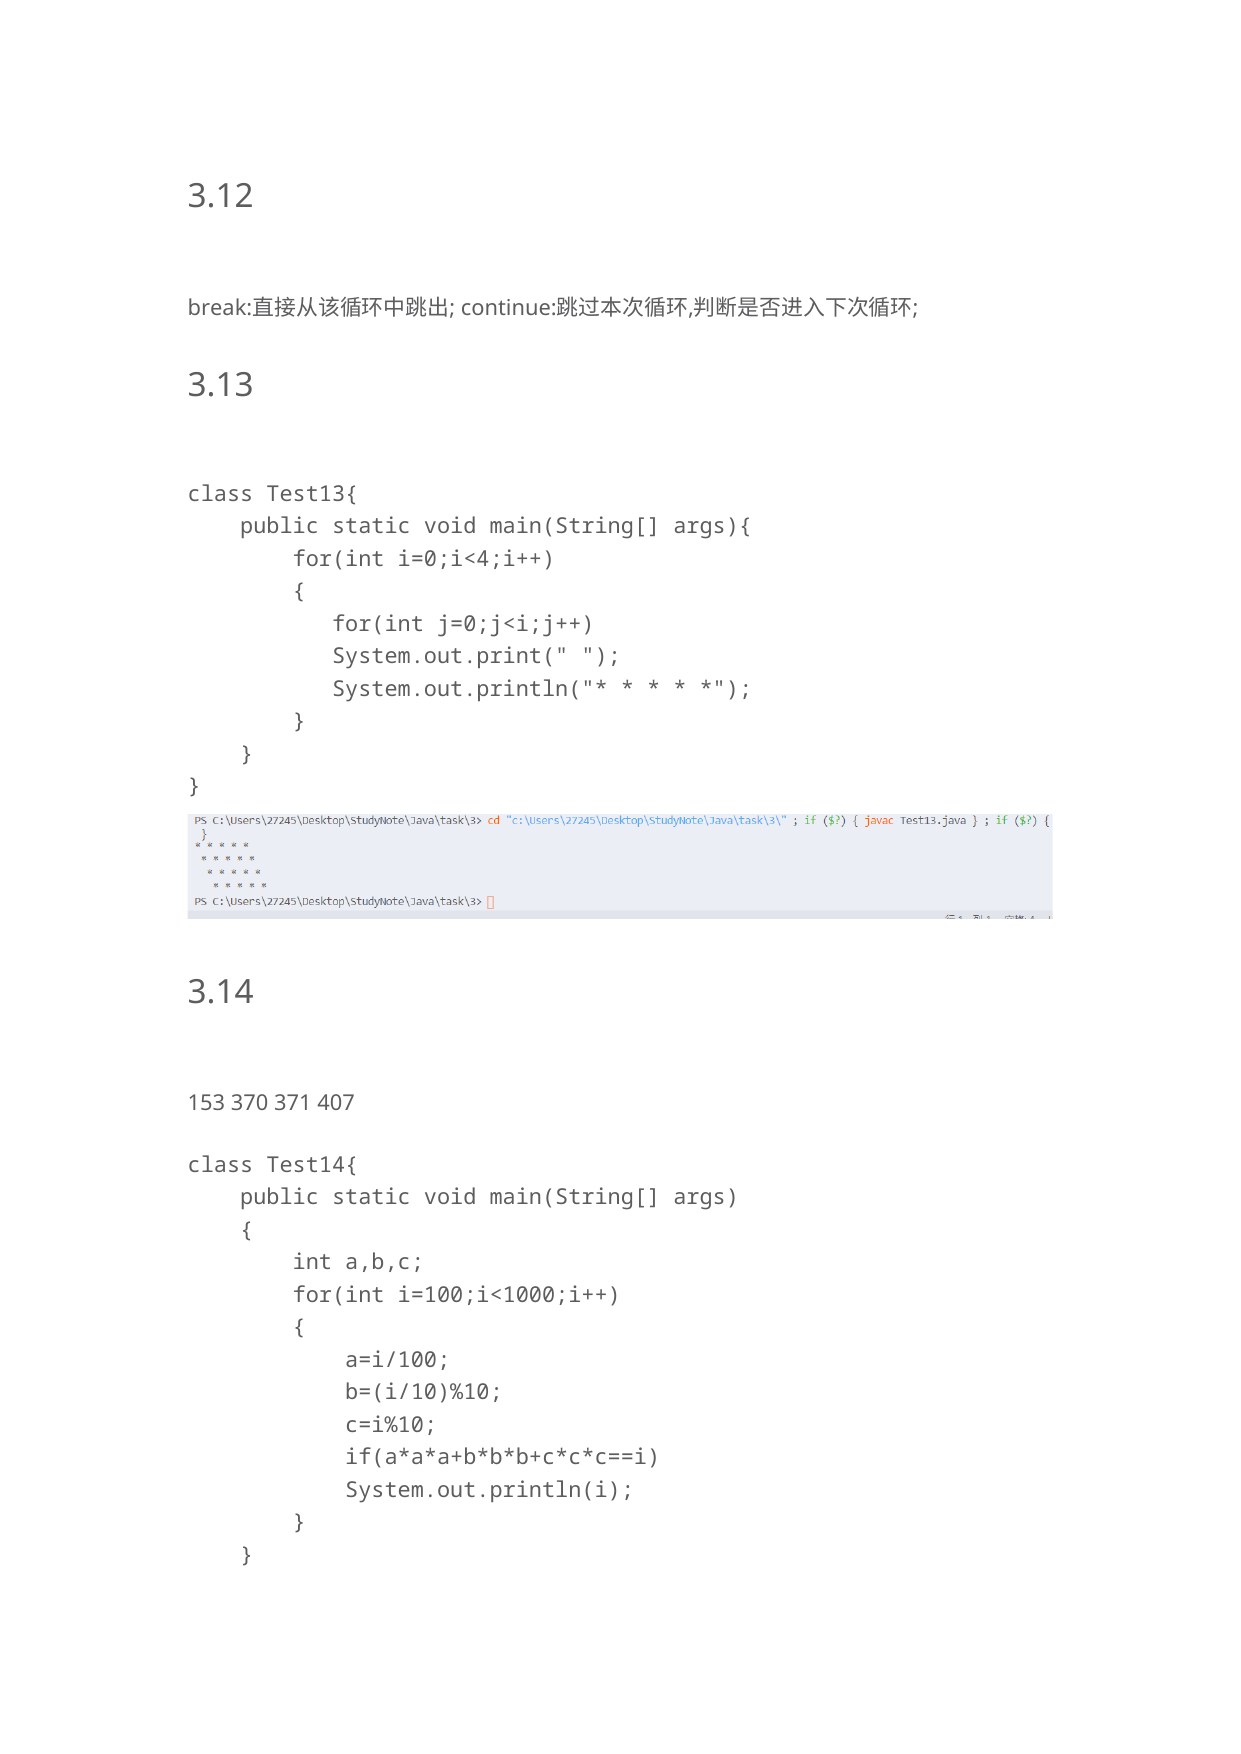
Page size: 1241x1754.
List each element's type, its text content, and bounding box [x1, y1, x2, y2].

text { [187, 574, 1053, 606]
text a=i/100; [187, 1342, 1053, 1375]
text } [187, 736, 1053, 769]
subtitle 3.12 [187, 162, 1053, 227]
text System.out.println(i); [187, 1472, 1053, 1505]
text b=(i/10)%10; [187, 1375, 1053, 1407]
text } [187, 704, 1053, 736]
text public static void main(String[] args) [187, 1180, 1053, 1212]
text for(int i=0;i<4;i++) [187, 541, 1053, 574]
subtitle 3.14 [187, 958, 1053, 1023]
subtitle 3.13 [187, 351, 1053, 416]
text } [187, 1505, 1053, 1537]
text for(int j=0;j<i;j++) [187, 606, 1053, 639]
text } [187, 769, 1053, 801]
text if(a*a*a+b*b*b+c*c*c==i) [187, 1440, 1053, 1472]
text for(int i=100;i<1000;i++) [187, 1277, 1053, 1310]
text { [187, 1310, 1053, 1342]
text System.out.print(" "); [187, 639, 1053, 671]
text int a,b,c; [187, 1245, 1053, 1277]
text class Test13{ [187, 476, 1053, 509]
text public static void main(String[] args){ [187, 509, 1053, 541]
text 153 370 371 407 [187, 1086, 1053, 1118]
text break:直接从该循环中跳出; continue:跳过本次循环,判断是否进入下次循环; [187, 289, 1053, 322]
text { [187, 1212, 1053, 1245]
text c=i%10; [187, 1407, 1053, 1440]
text class Test14{ [187, 1147, 1053, 1180]
text } [187, 1537, 1053, 1570]
text System.out.println("* * * * *"); [187, 671, 1053, 704]
picture [187, 814, 1053, 919]
